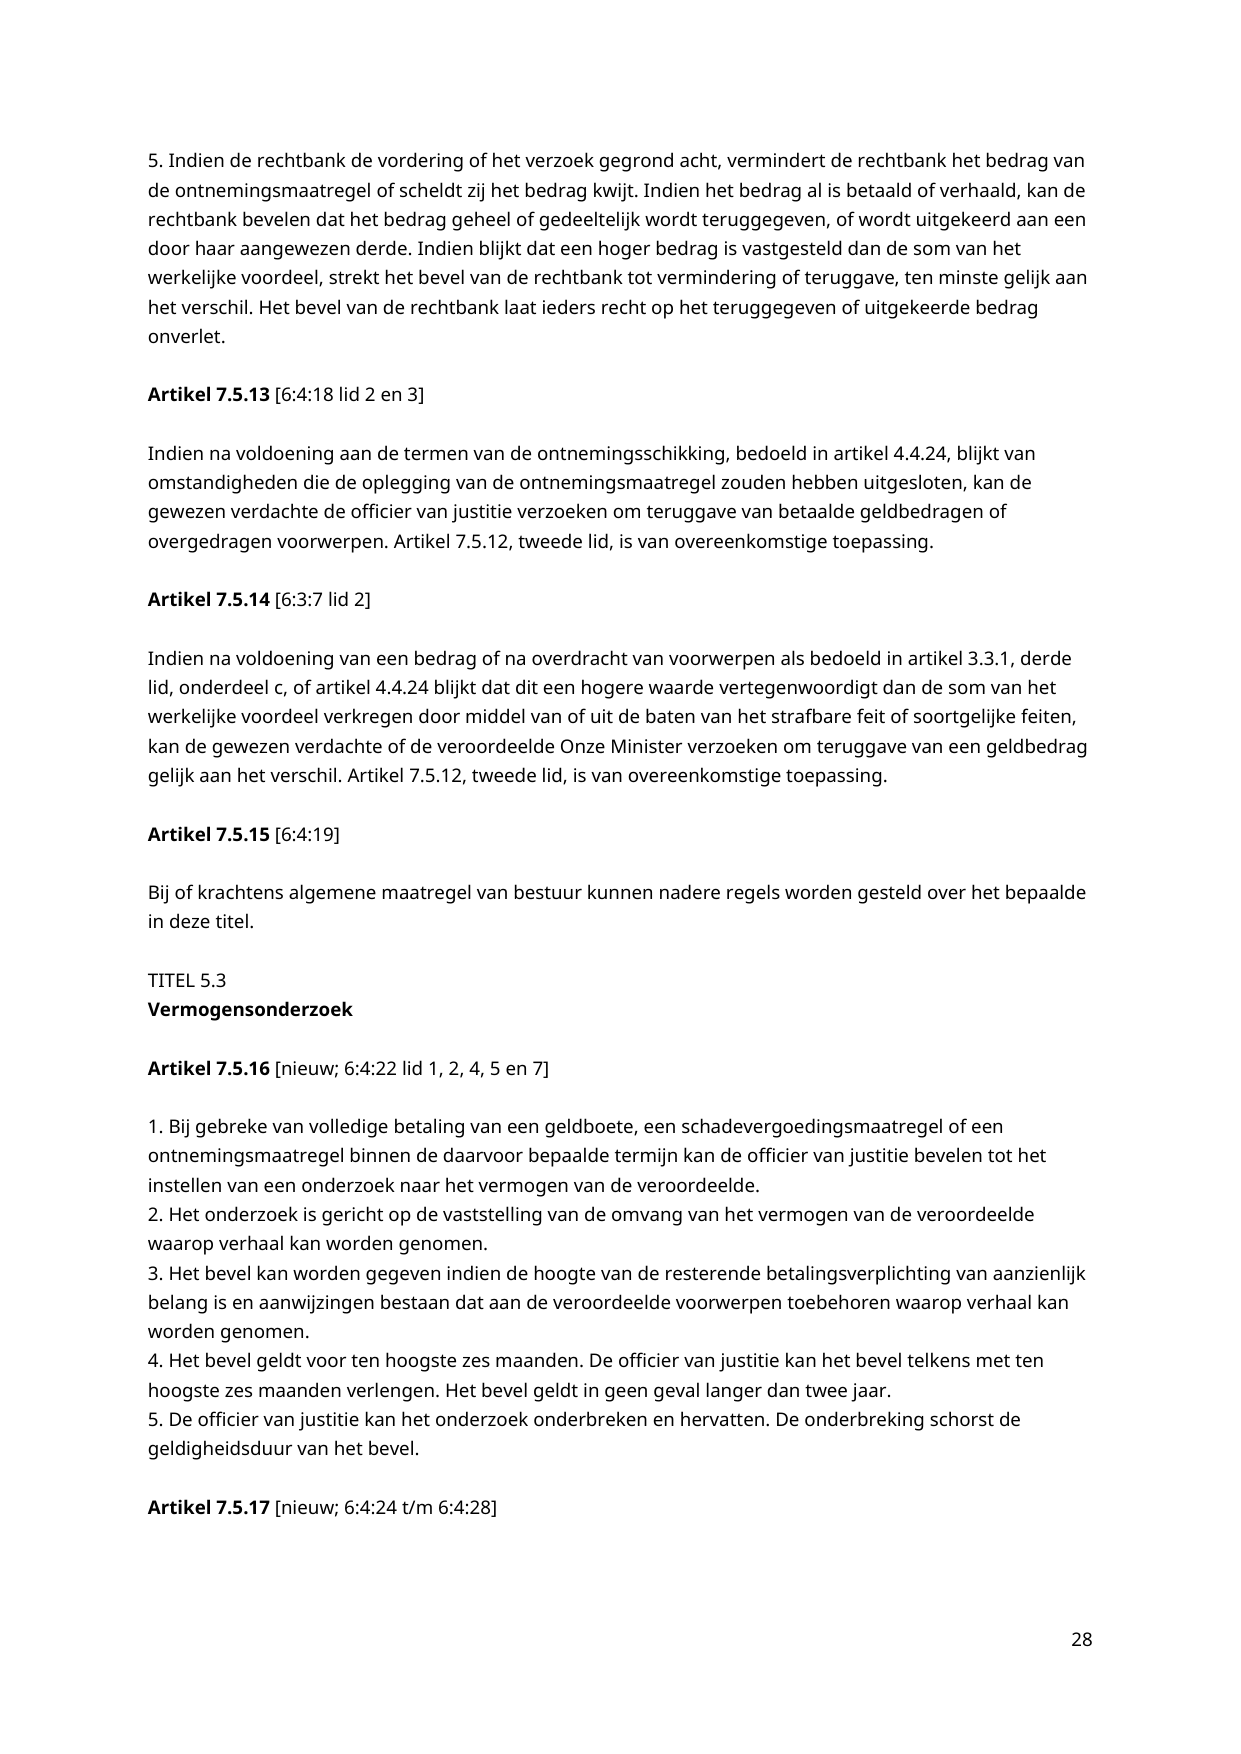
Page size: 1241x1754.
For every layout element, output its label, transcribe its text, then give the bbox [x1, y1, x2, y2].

subtitle Artikel 7.5.14 [6:3:7 lid 2] [148, 587, 1093, 612]
text Indien na voldoening van een bedrag of na overdracht van voorwerpen als bedoeld in artikel 3.3.1, derde lid, onderdeel c, of artikel 4.4.24 blijkt dat dit een hogere waarde vertegenwoordigt dan de som van het werkelijke voordeel verkregen door middel van of uit de baten van het strafbare feit of soortgelijke feiten, kan de gewezen verdachte of de veroordeelde Onze Minister verzoeken om teruggave van een geldbedrag gelijk aan het verschil. Artikel 7.5.12, tweede lid, is van overeenkomstige toepassing. [148, 645, 1093, 788]
text 5. De officier van justitie kan het onderzoek onderbreken en hervatten. De onderbreking schorst de geldigheidsduur van het bevel. [148, 1406, 1093, 1461]
text 2. Het onderzoek is gericht op de vaststelling van de omvang van het vermogen van de veroordeelde waarop verhaal kan worden genomen. [148, 1201, 1093, 1256]
text Vermogensonderzoek [148, 996, 1093, 1022]
text Artikel 7.5.15 [6:4:19] [148, 821, 1093, 846]
text Artikel 7.5.13 [6:4:18 lid 2 en 3] [148, 382, 1093, 407]
text Bij of krachtens algemene maatregel van bestuur kunnen nadere regels worden gesteld over het bepaalde in deze titel. [148, 879, 1093, 934]
text 5. Indien de rechtbank de vordering of het verzoek gegrond acht, vermindert de rechtbank het bedrag van de ontnemingsmaatregel of scheldt zij het bedrag kwijt. Indien het bedrag al is betaald of verhaald, kan de rechtbank bevelen dat het bedrag geheel of gedeeltelijk wordt teruggegeven, of wordt uitgekeerd aan een door haar aangewezen derde. Indien blijkt dat een hoger bedrag is vastgesteld dan de som van het werkelijke voordeel, strekt het bevel van de rechtbank tot vermindering of teruggave, ten minste gelijk aan het verschil. Het bevel van de rechtbank laat ieders recht op het teruggegeven of uitgekeerde bedrag onverlet. [148, 148, 1093, 349]
subtitle Artikel 7.5.16 [nieuw; 6:4:22 lid 1, 2, 4, 5 en 7] [148, 1055, 1093, 1081]
text 3. Het bevel kan worden gegeven indien de hoogte van de resterende betalingsverplichting van aanzienlijk belang is en aanwijzingen bestaan dat aan de veroordeelde voorwerpen toebehoren waarop verhaal kan worden genomen. [148, 1260, 1093, 1344]
text TITEL 5.3 [148, 967, 1093, 993]
subtitle Artikel 7.5.17 [nieuw; 6:4:24 t/m 6:4:28] [148, 1494, 1093, 1519]
text 1. Bij gebreke van volledige betaling van een geldboete, een schadevergoedingsmaatregel of een ontnemingsmaatregel binnen de daarvoor bepaalde termijn kan de officier van justitie bevelen tot het instellen van een onderzoek naar het vermogen van de veroordeelde. [148, 1113, 1093, 1198]
text Indien na voldoening aan de termen van de ontnemingsschikking, bedoeld in artikel 4.4.24, blijkt van omstandigheden die de oplegging van de ontnemingsmaatregel zouden hebben uitgesloten, kan de gewezen verdachte de officier van justitie verzoeken om teruggave van betaalde geldbedragen of overgedragen voorwerpen. Artikel 7.5.12, tweede lid, is van overeenkomstige toepassing. [148, 440, 1093, 554]
text 4. Het bevel geldt voor ten hoogste zes maanden. De officier van justitie kan het bevel telkens met ten hoogste zes maanden verlengen. Het bevel geldt in geen geval langer dan twee jaar. [148, 1348, 1093, 1402]
